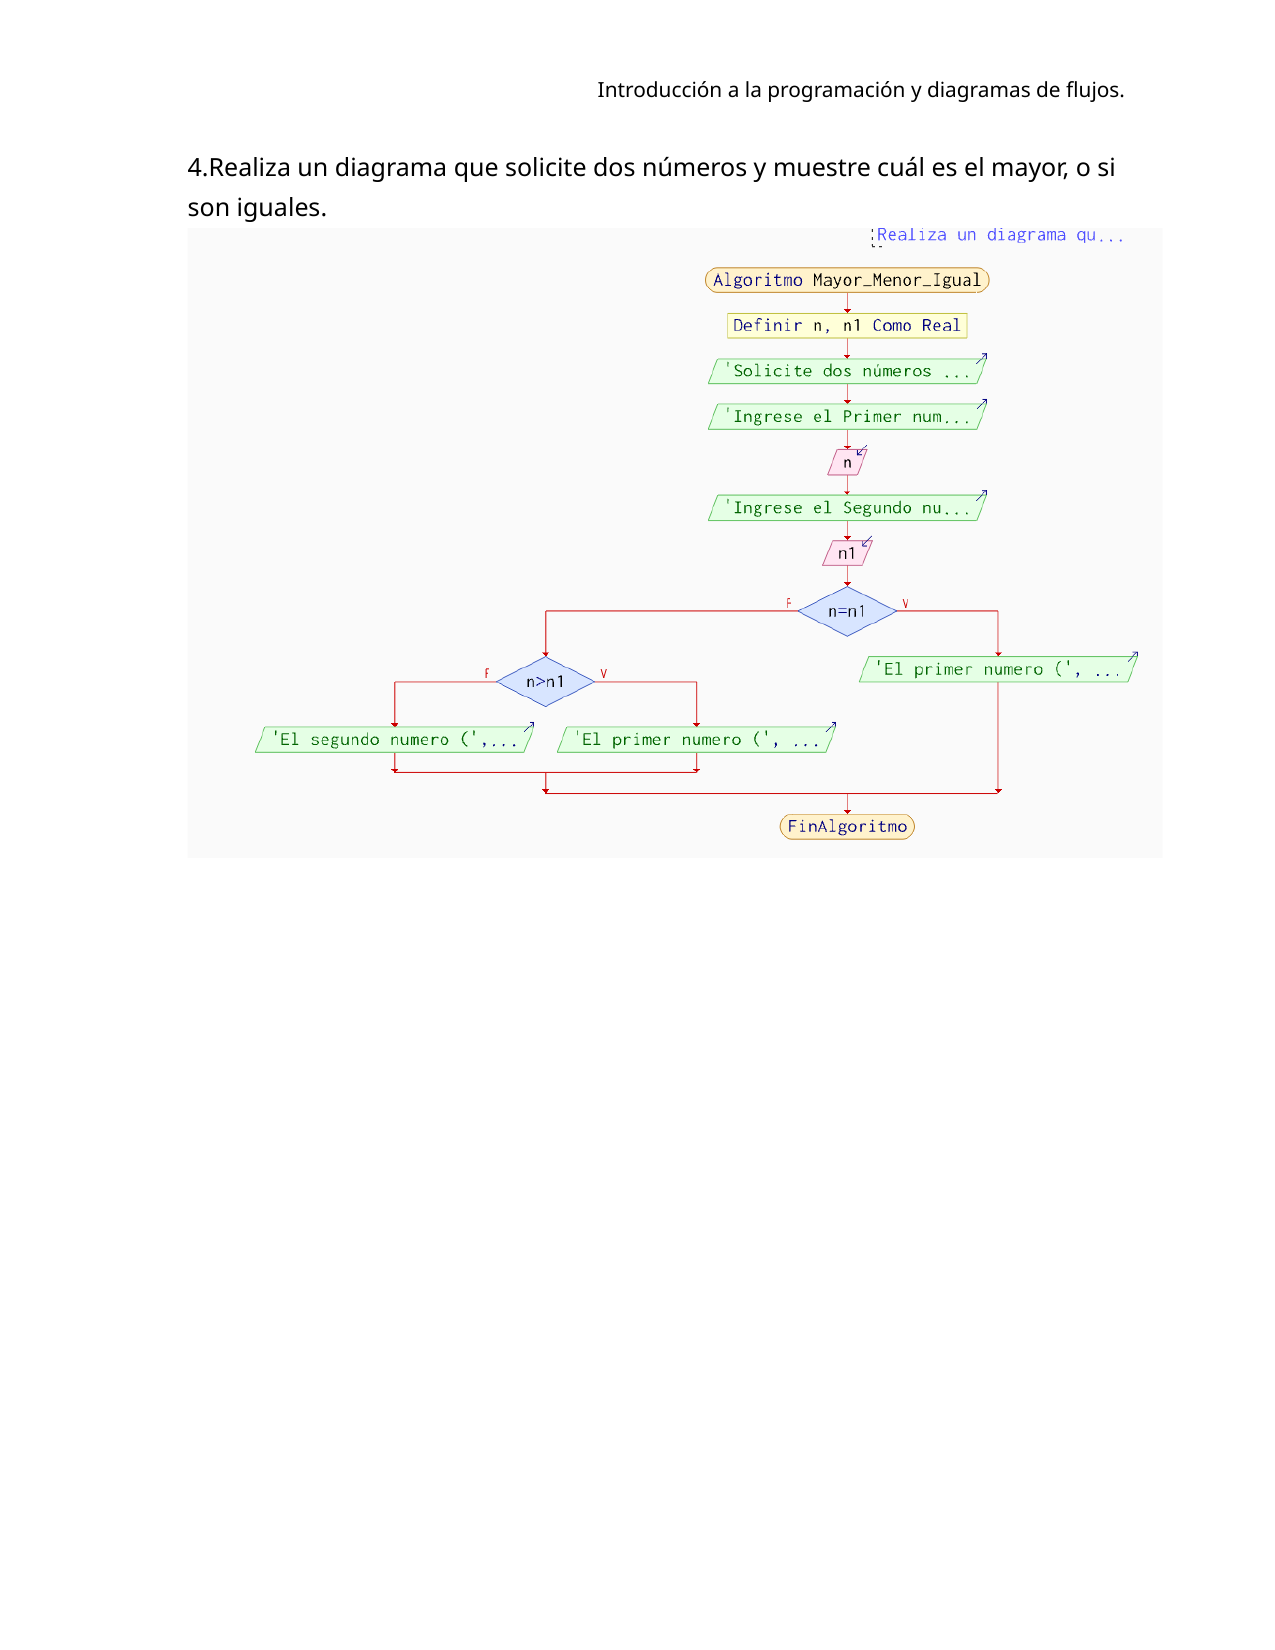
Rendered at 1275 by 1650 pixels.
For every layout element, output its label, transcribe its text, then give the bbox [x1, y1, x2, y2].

picture [187, 228, 1163, 858]
text 4.Realiza un diagrama que solicite dos números y muestre cuál es el mayor, o si son iguales. [187, 150, 1125, 228]
